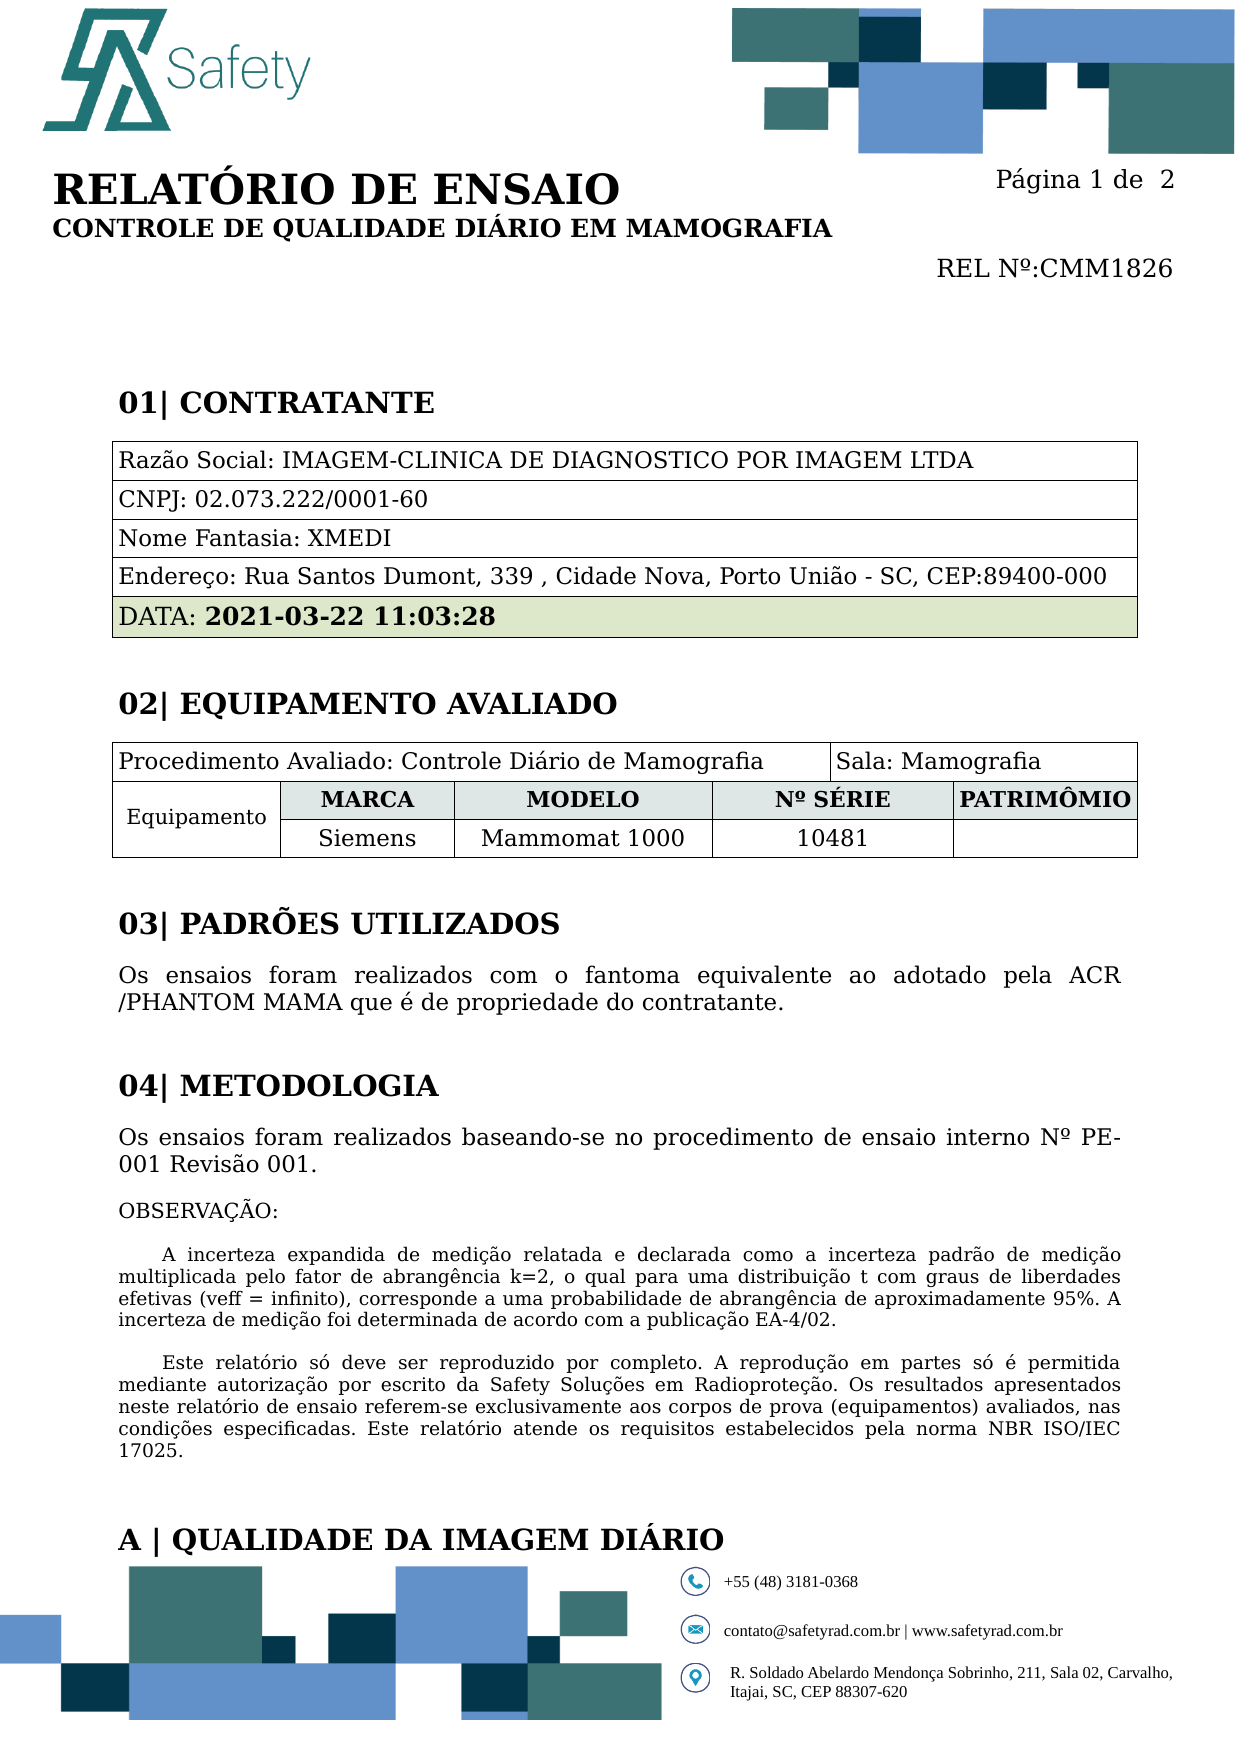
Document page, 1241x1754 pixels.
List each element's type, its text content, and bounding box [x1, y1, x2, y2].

text 03| PADRÕES UTILIZADOS [118, 907, 1122, 942]
text A | QUALIDADE DA IMAGEM DIÁRIO [118, 1523, 1122, 1557]
text 04| METODOLOGIA [118, 1069, 1122, 1104]
table_header Sala: Mamografia [831, 743, 1137, 781]
table_cell [954, 820, 1137, 857]
picture [680, 1566, 710, 1596]
table_cell Endereço: Rua Santos Dumont, 339 , Cidade Nova, Porto União - SC, CEP:89400-000 [113, 558, 1137, 596]
table_cell CNPJ: 02.073.222/0001-60 [113, 481, 1137, 518]
picture [42, 8, 311, 131]
picture [680, 1614, 710, 1644]
text Este relatório só deve ser reproduzido por completo. A reprodução em partes só é permitida mediante autorização por escrito da Safety Soluções em Radioproteção. Os resultados apresentados neste relatório de ensaio referem-se exclusivamente aos corpos de prova (equipamentos) avaliados, nas condições especificadas. Este relatório atende os requisitos estabelecidos pela norma NBR ISO/IEC 17025. [118, 1352, 1122, 1462]
table_cell 10481 [713, 820, 953, 857]
table_cell Nome Fantasia: XMEDI [113, 520, 1137, 557]
table_cell MARCA [281, 782, 454, 819]
text OBSERVAÇÃO: [118, 1199, 1122, 1223]
table_cell MODELO [455, 782, 712, 819]
table_cell Mammomat 1000 [455, 820, 712, 857]
table_header Procedimento Avaliado: Controle Diário de Mamografia [113, 743, 830, 781]
table_cell DATA: 2021-03-22 11:03:28 [113, 597, 1137, 637]
text A incerteza expandida de medição relatada e declarada como a incerteza padrão de medição multiplicada pelo fator de abrangência k=2, o qual para uma distribuição t com graus de liberdades efetivas (veff = infinito), corresponde a uma probabilidade de abrangência de aproximadamente 95%. A incerteza de medição foi determinada de acordo com a publicação EA-4/02. [118, 1244, 1122, 1331]
text Os ensaios foram realizados com o fantoma equivalente ao adotado pela ACR /PHANTOM MAMA que é de propriedade do contratante. [118, 962, 1122, 1016]
text Os ensaios foram realizados baseando-se no procedimento de ensaio interno Nº PE-001 Revisão 001. [118, 1124, 1122, 1178]
table_cell PATRIMÔMIO [954, 782, 1137, 819]
picture [0, 1566, 662, 1720]
table_cell Siemens [281, 820, 454, 857]
table_header Razão Social: IMAGEM-CLINICA DE DIAGNOSTICO POR IMAGEM LTDA [113, 442, 1137, 480]
text 01| CONTRATANTE [118, 386, 1122, 420]
table_cell Nº SÉRIE [713, 782, 953, 819]
picture [680, 1663, 710, 1693]
text 02| EQUIPAMENTO AVALIADO [118, 687, 1122, 721]
table_cell Equipamento [113, 782, 280, 857]
picture [731, 8, 1235, 154]
